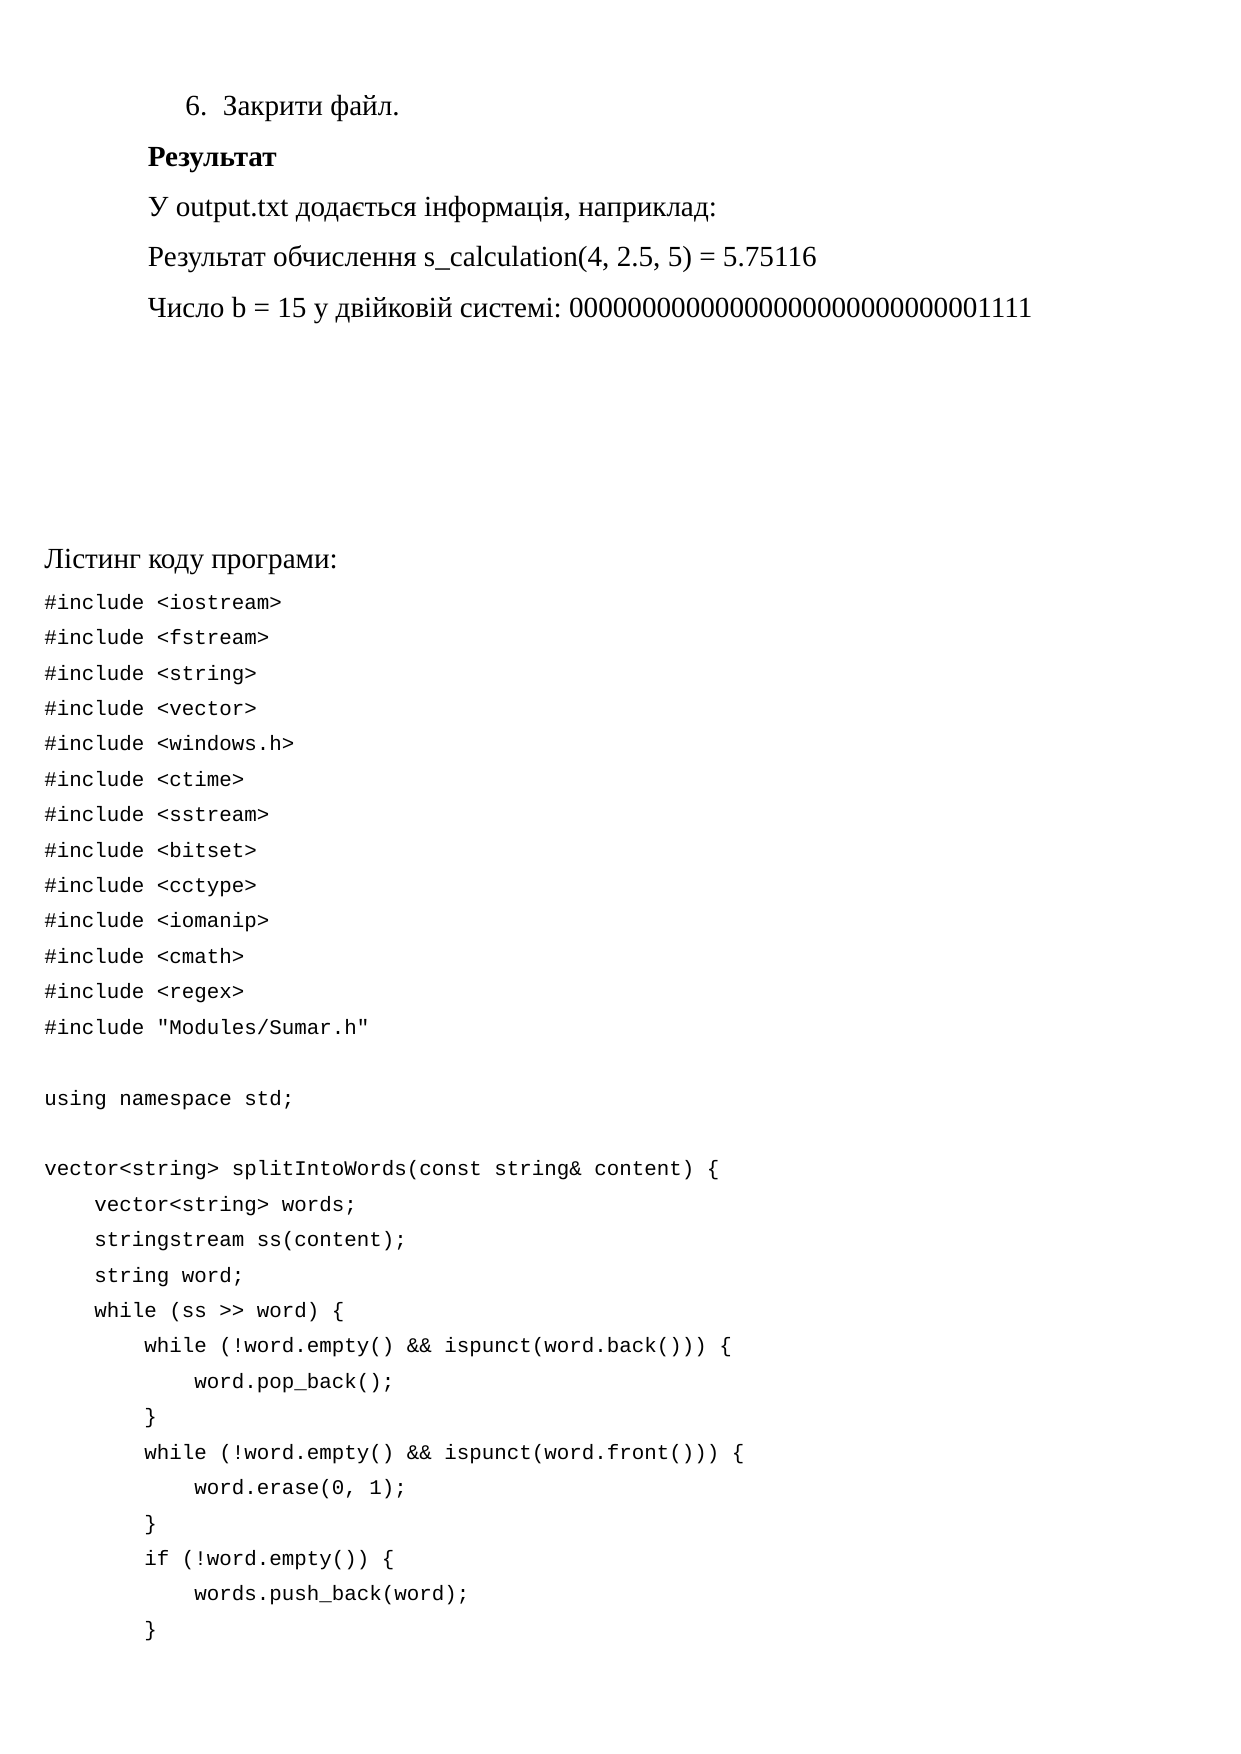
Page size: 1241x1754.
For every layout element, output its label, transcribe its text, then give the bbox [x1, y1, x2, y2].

text string word; [44, 1264, 1152, 1288]
text while (!word.empty() && ispunct(word.back())) { [44, 1335, 1152, 1359]
text #include <fstream> [44, 627, 1152, 651]
text words.push_back(word); [44, 1583, 1152, 1607]
text #include <vector> [44, 698, 1152, 722]
text #include "Modules/Sumar.h" [44, 1017, 1152, 1040]
text } [44, 1619, 1152, 1642]
text vector<string> splitIntoWords(const string& content) { [44, 1158, 1152, 1182]
text while (ss >> word) { [44, 1300, 1152, 1324]
text while (!word.empty() && ispunct(word.front())) { [44, 1442, 1152, 1465]
text Результат [148, 139, 1152, 172]
text } [44, 1512, 1152, 1536]
text #include <cmath> [44, 946, 1152, 969]
text vector<string> words; [44, 1194, 1152, 1217]
text #include <sstream> [44, 804, 1152, 828]
text if (!word.empty()) { [44, 1548, 1152, 1572]
list Закрити файл. [185, 88, 1152, 122]
text Лістинг коду програми: [44, 541, 1152, 575]
text #include <iomanip> [44, 910, 1152, 934]
text #include <bitset> [44, 839, 1152, 863]
text stringstream ss(content); [44, 1229, 1152, 1253]
text #include <windows.h> [44, 733, 1152, 757]
text #include <iostream> [44, 592, 1152, 615]
text word.pop_back(); [44, 1371, 1152, 1394]
text #include <ctime> [44, 769, 1152, 792]
text Число b = 15 у двійковій системі: 00000000000000000000000000001111 [148, 290, 1152, 323]
text #include <cctype> [44, 875, 1152, 899]
text #include <regex> [44, 981, 1152, 1005]
text У output.txt додається інформація, наприклад: [148, 189, 1152, 223]
text Результат обчислення s_calculation(4, 2.5, 5) = 5.75116 [148, 239, 1152, 273]
text word.erase(0, 1); [44, 1477, 1152, 1501]
text #include <string> [44, 662, 1152, 686]
text using namespace std; [44, 1087, 1152, 1111]
text } [44, 1406, 1152, 1430]
